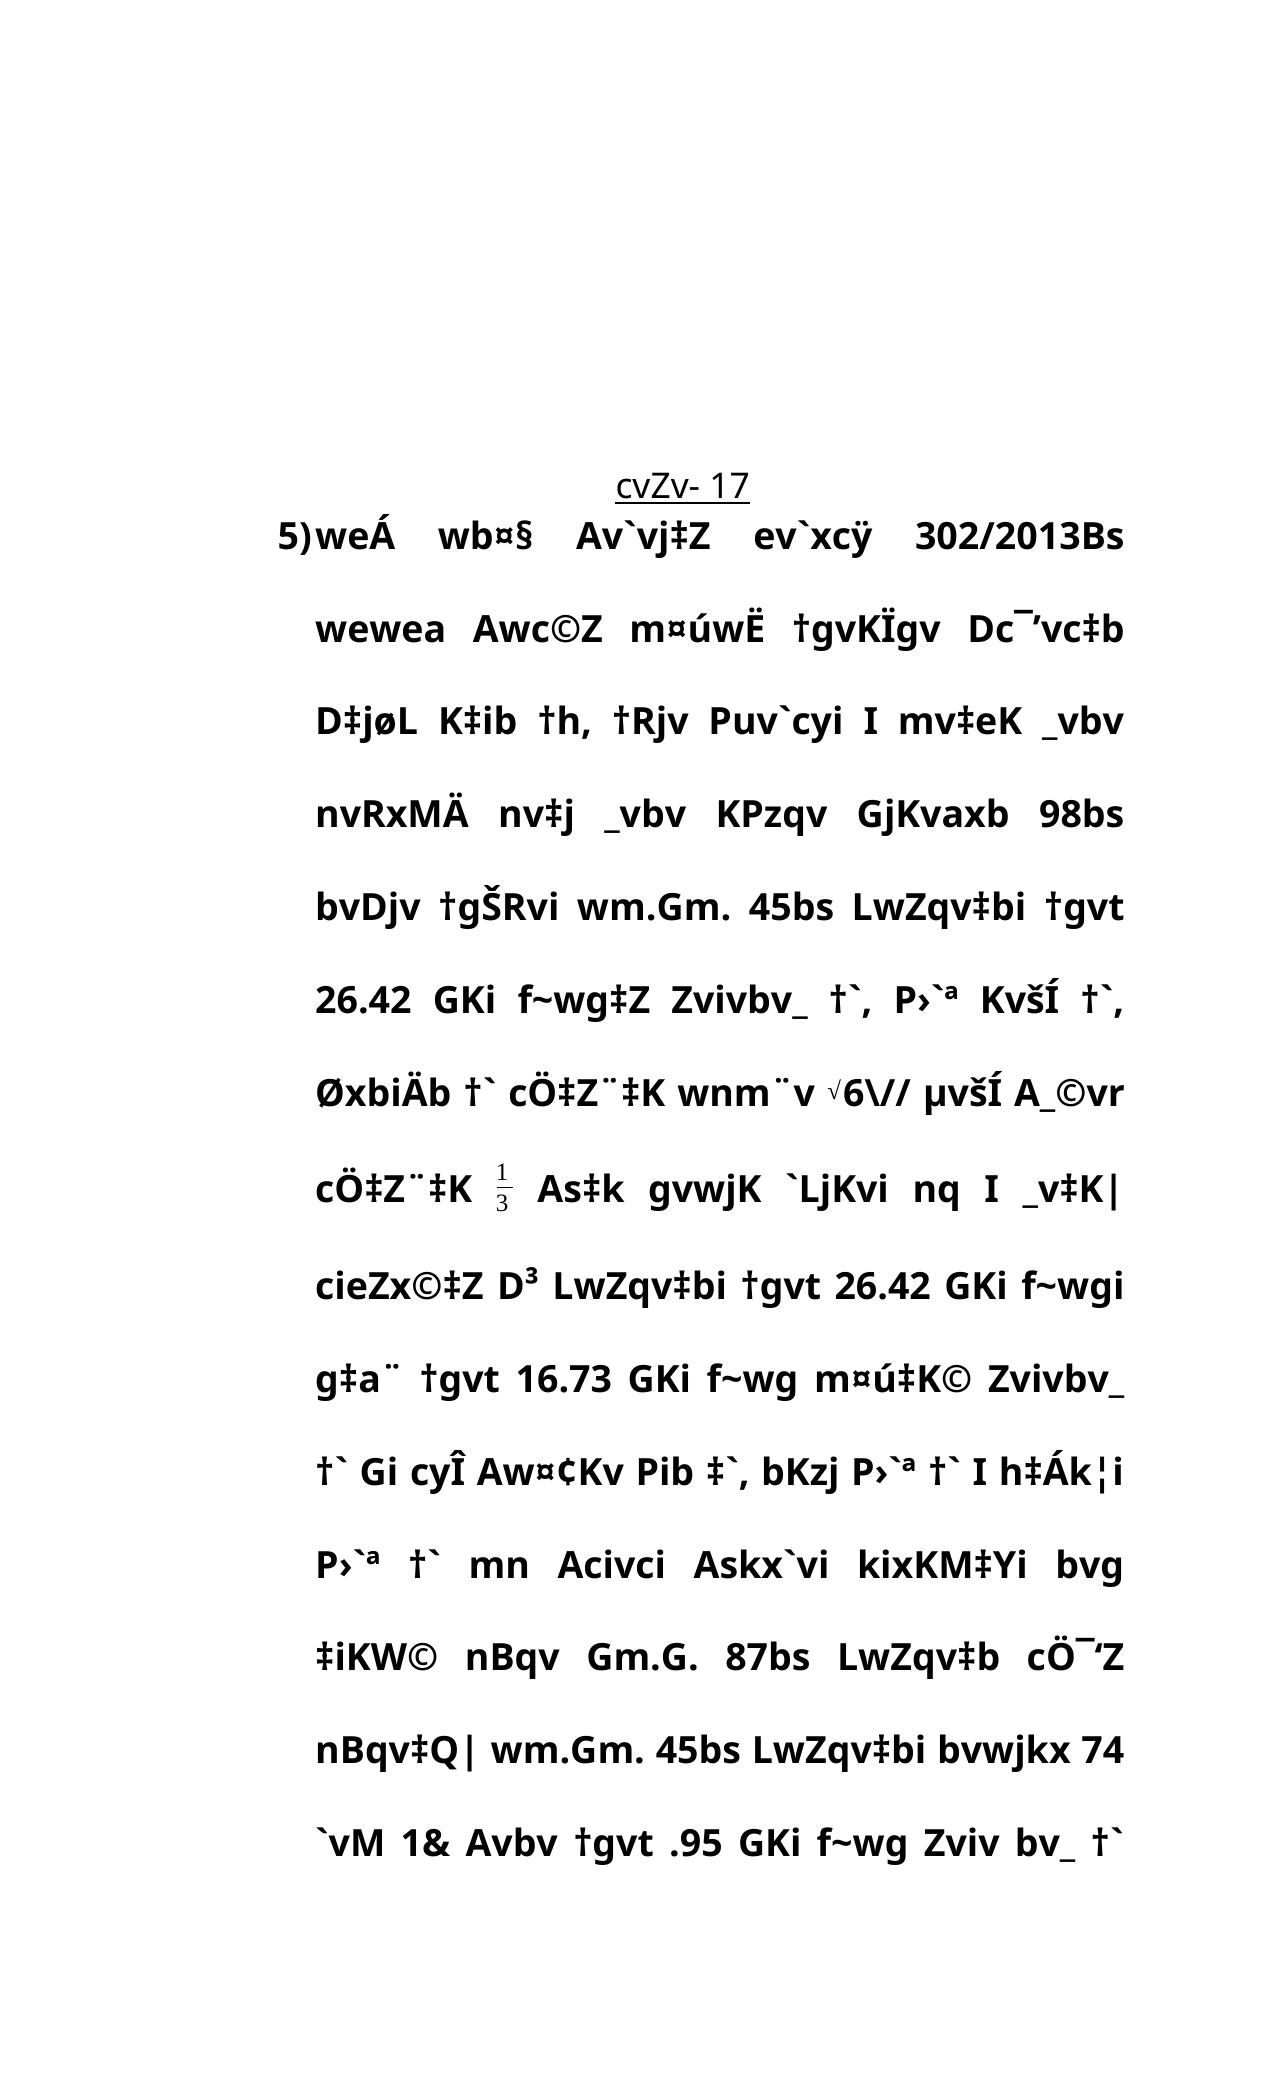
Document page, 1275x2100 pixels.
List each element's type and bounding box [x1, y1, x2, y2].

list [277, 509, 1125, 1867]
